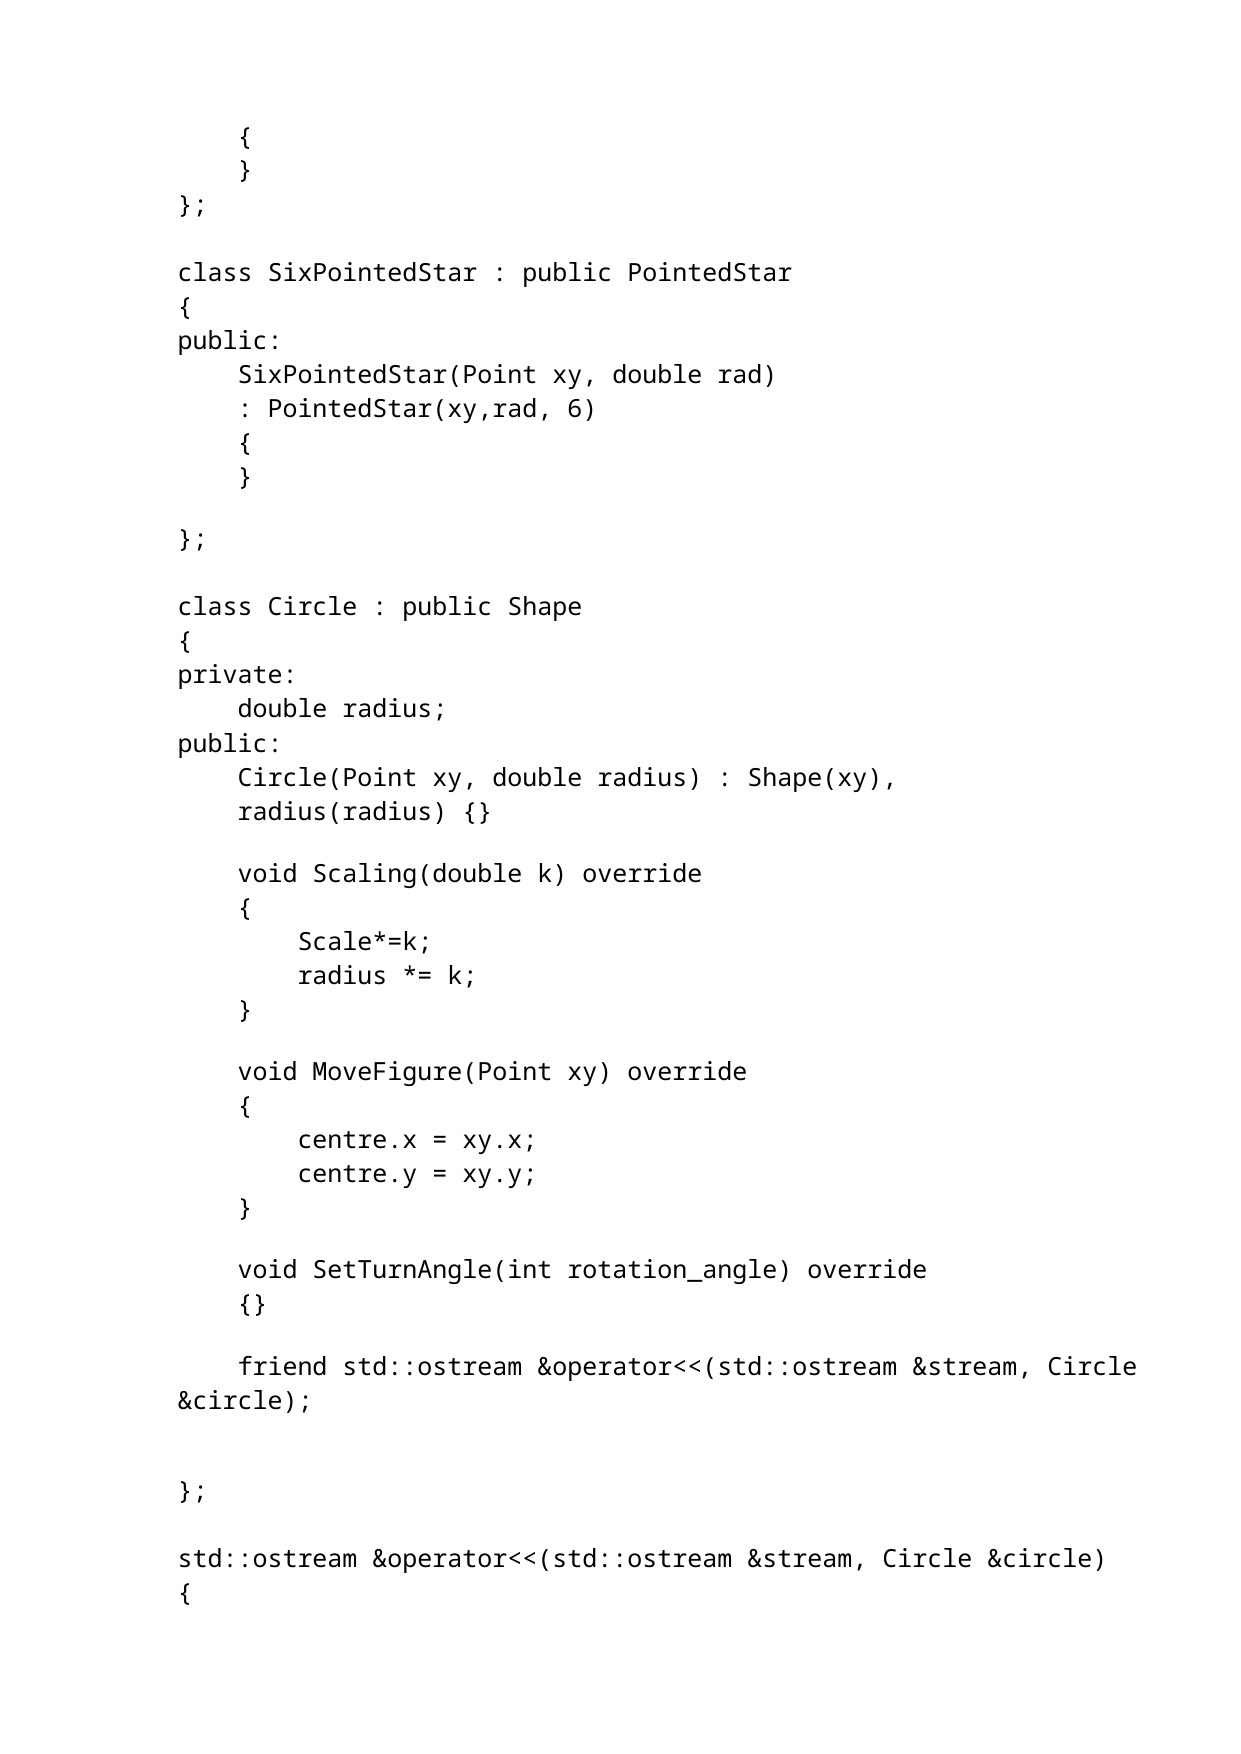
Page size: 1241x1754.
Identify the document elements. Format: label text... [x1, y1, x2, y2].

text }; [177, 521, 1181, 555]
text private: [177, 657, 1181, 691]
text }; [177, 1472, 1181, 1506]
text }; [177, 186, 1181, 220]
text Scale*=k; [177, 923, 1181, 958]
text { [177, 1574, 1181, 1609]
text { [177, 425, 1181, 459]
text { [177, 623, 1181, 657]
text public: [177, 725, 1181, 759]
text { [177, 1088, 1181, 1122]
text : PointedStar(xy,rad, 6) [177, 391, 1181, 425]
text } [177, 152, 1181, 186]
text radius *= k; [177, 958, 1181, 992]
text void Scaling(double k) override [177, 855, 1181, 889]
text { [177, 889, 1181, 923]
text double radius; [177, 691, 1181, 725]
text public: [177, 322, 1181, 357]
text } [177, 992, 1181, 1026]
text radius(radius) {} [177, 793, 1181, 827]
text } [177, 459, 1181, 493]
text class SixPointedStar : public PointedStar [177, 254, 1181, 288]
text void MoveFigure(Point xy) override [177, 1054, 1181, 1088]
text SixPointedStar(Point xy, double rad) [177, 357, 1181, 391]
text void SetTurnAngle(int rotation_angle) override [177, 1252, 1181, 1286]
text { [177, 118, 1181, 152]
text class Circle : public Shape [177, 589, 1181, 623]
text centre.x = xy.x; [177, 1122, 1181, 1156]
text { [177, 288, 1181, 322]
text centre.y = xy.y; [177, 1156, 1181, 1190]
text Circle(Point xy, double radius) : Shape(xy), [177, 759, 1181, 793]
text {} [177, 1286, 1181, 1320]
text } [177, 1190, 1181, 1224]
text std::ostream &operator<<(std::ostream &stream, Circle &circle) [177, 1541, 1181, 1574]
text friend std::ostream &operator<<(std::ostream &stream, Circle &circle); [177, 1348, 1181, 1416]
